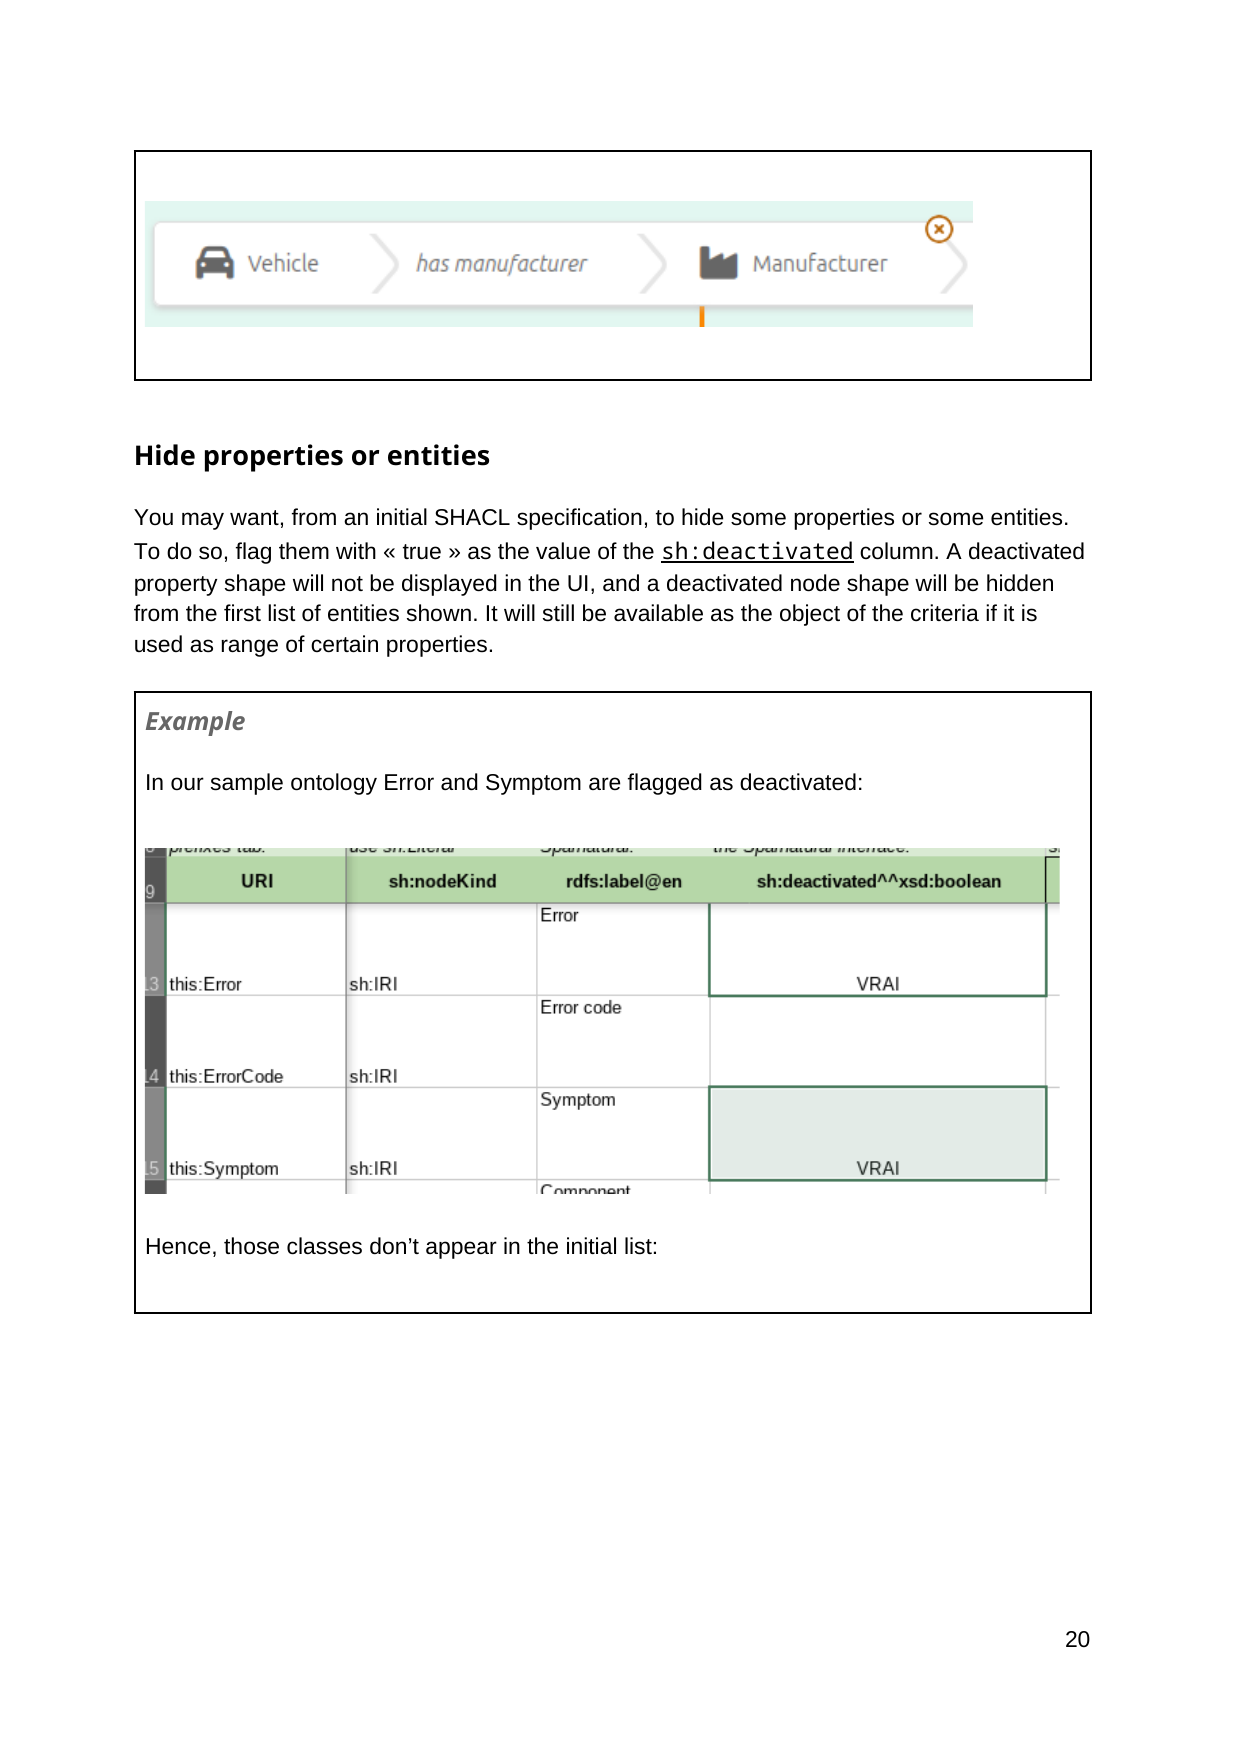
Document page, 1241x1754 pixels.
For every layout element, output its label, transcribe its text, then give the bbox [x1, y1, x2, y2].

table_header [136, 152, 1090, 379]
subtitle Hide properties or entities [133, 437, 1090, 473]
text You may want, from an initial SHACL specification, to hide some properties or some entities. To do so, flag them with « true » as the value of the sh:deactivated column. A deactivated property shape will not be displayed in the UI, and a deactivated node shape will be hidden from the first list of entities shown. It will still be available as the object of the criteria if it is used as range of certain properties. [133, 504, 1090, 657]
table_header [136, 693, 1090, 1312]
picture [144, 848, 1060, 1194]
picture [144, 201, 973, 327]
